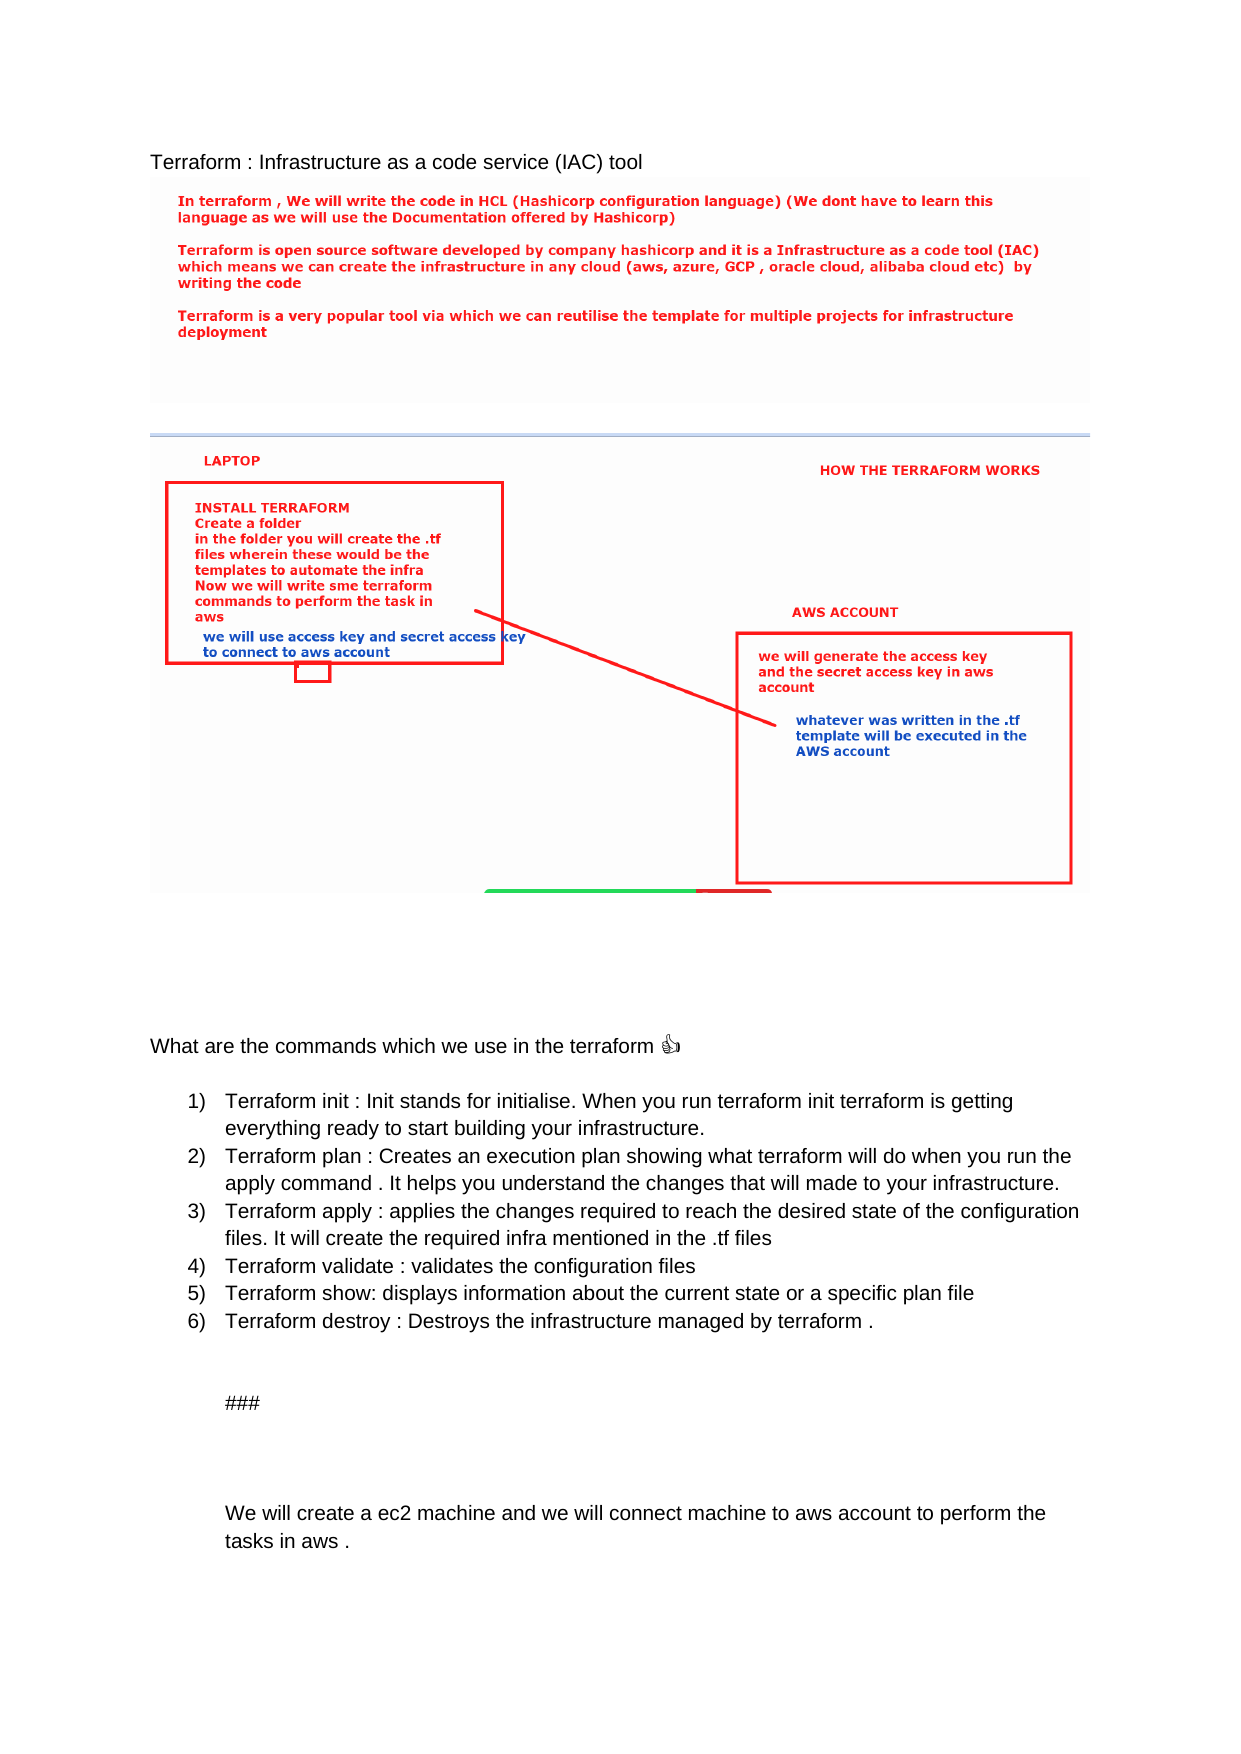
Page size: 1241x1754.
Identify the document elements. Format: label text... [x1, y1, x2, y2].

text ### [225, 1391, 1090, 1415]
text Terraform : Infrastructure as a code service (IAC) tool [150, 150, 1090, 174]
list Terraform apply : applies the changes required to reach the desired state of the configuration files. It will create the required infra mentioned in the .tf files [187, 1198, 1090, 1250]
list Terraform destroy : Destroys the infrastructure managed by terraform . [187, 1308, 1090, 1332]
text What are the commands which we use in the terraform 👍 [150, 1033, 1090, 1057]
list Terraform validate : validates the configuration files [187, 1253, 1090, 1277]
list Terraform plan : Creates an execution plan showing what terraform will do when you run the apply command . It helps you understand the changes that will made to your infrastructure. [187, 1143, 1090, 1195]
list Terraform show: displays information about the current state or a specific plan file [187, 1281, 1090, 1305]
picture [150, 177, 1091, 403]
text We will create a ec2 machine and we will connect machine to aws account to perform the tasks in aws . [225, 1501, 1090, 1552]
picture [150, 433, 1091, 893]
list Terraform init : Init stands for initialise. When you run terraform init terraform is getting everything ready to start building your infrastructure. [187, 1088, 1090, 1140]
